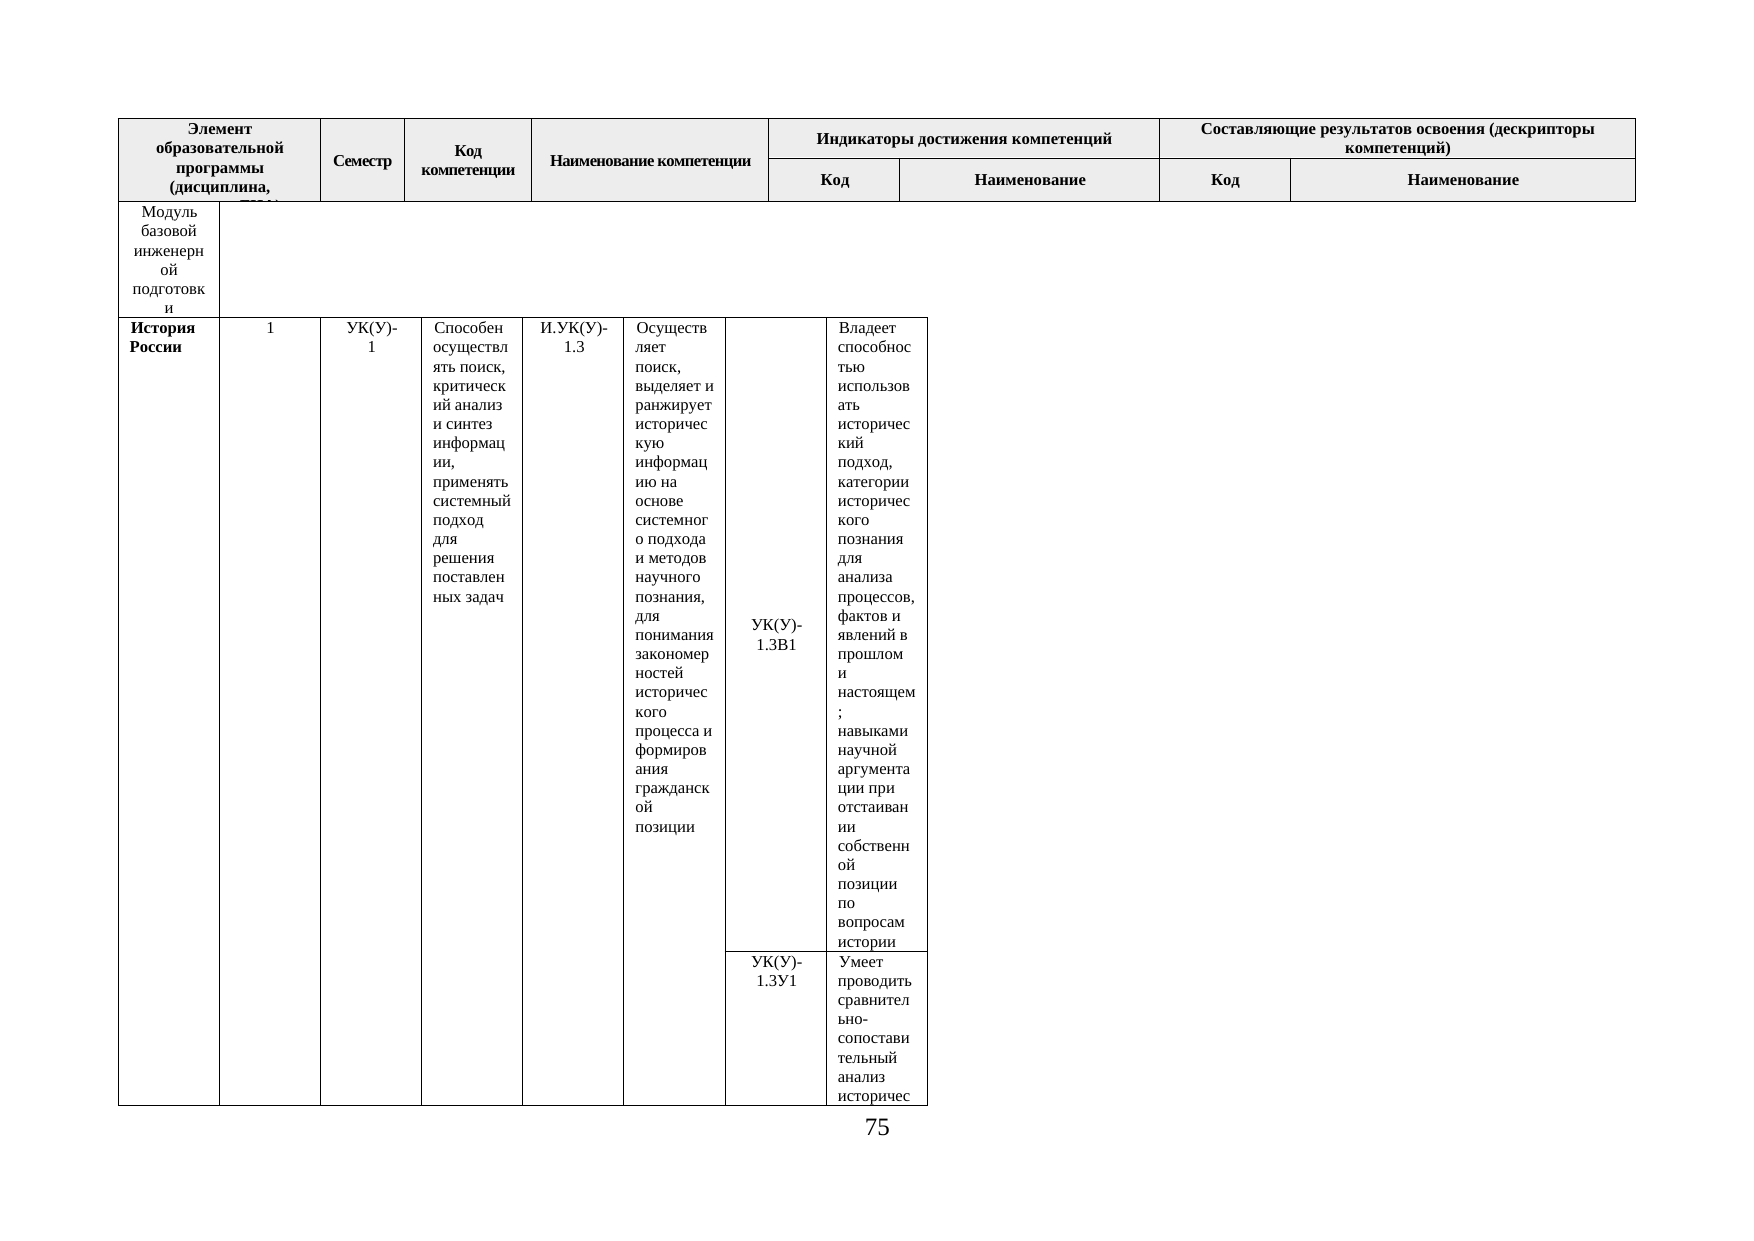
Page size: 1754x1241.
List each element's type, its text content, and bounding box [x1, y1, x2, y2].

table_cell Модуль базовой инженерной подготовки [119, 202, 219, 317]
table_cell История России [119, 318, 219, 1105]
table_cell 1 [220, 318, 320, 1105]
table_cell УК(У)- 1.3У1 [726, 952, 826, 1105]
table_cell УК(У)- 1.3В1 [726, 318, 826, 951]
table_cell И.УК(У)- 1.3 [523, 318, 623, 1105]
table_cell Владеет способностью использовать исторический подход, категории исторического познания для анализа процессов, фактов и явлений в прошлом и настоящем; навыками научной аргументации при отстаивании собственной позиции по вопросам истории [827, 318, 927, 951]
table_cell Наименование [1291, 159, 1635, 201]
table_header Семестр [321, 119, 404, 201]
table_cell Код [1160, 159, 1290, 201]
table_cell Код [769, 159, 899, 201]
table_cell Осуществляет поиск, выделяет и ранжирует историческую информацию на основе системного подхода и методов научного познания, для понимания закономерностей исторического процесса и формирования гражданской позиции [624, 318, 725, 1105]
table_header Составляющие результатов освоения (дескрипторы компетенций) [1160, 119, 1635, 157]
table_header Индикаторы достижения компетенций [769, 119, 1159, 157]
table_header Код компетенции [405, 119, 531, 201]
table_cell Способен осуществлять поиск, критический анализ и синтез информации, применять системный подход для решения поставленных задач [422, 318, 522, 1105]
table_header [119, 119, 320, 201]
table_cell Умеет проводить сравнительно-сопоставительный анализ исторического прошлого и актуальных проблем современности [827, 952, 927, 1105]
table_cell УК(У)- 1 [321, 318, 421, 1105]
table_cell Наименование [900, 159, 1159, 201]
table_header Наименование компетенции [532, 119, 768, 201]
